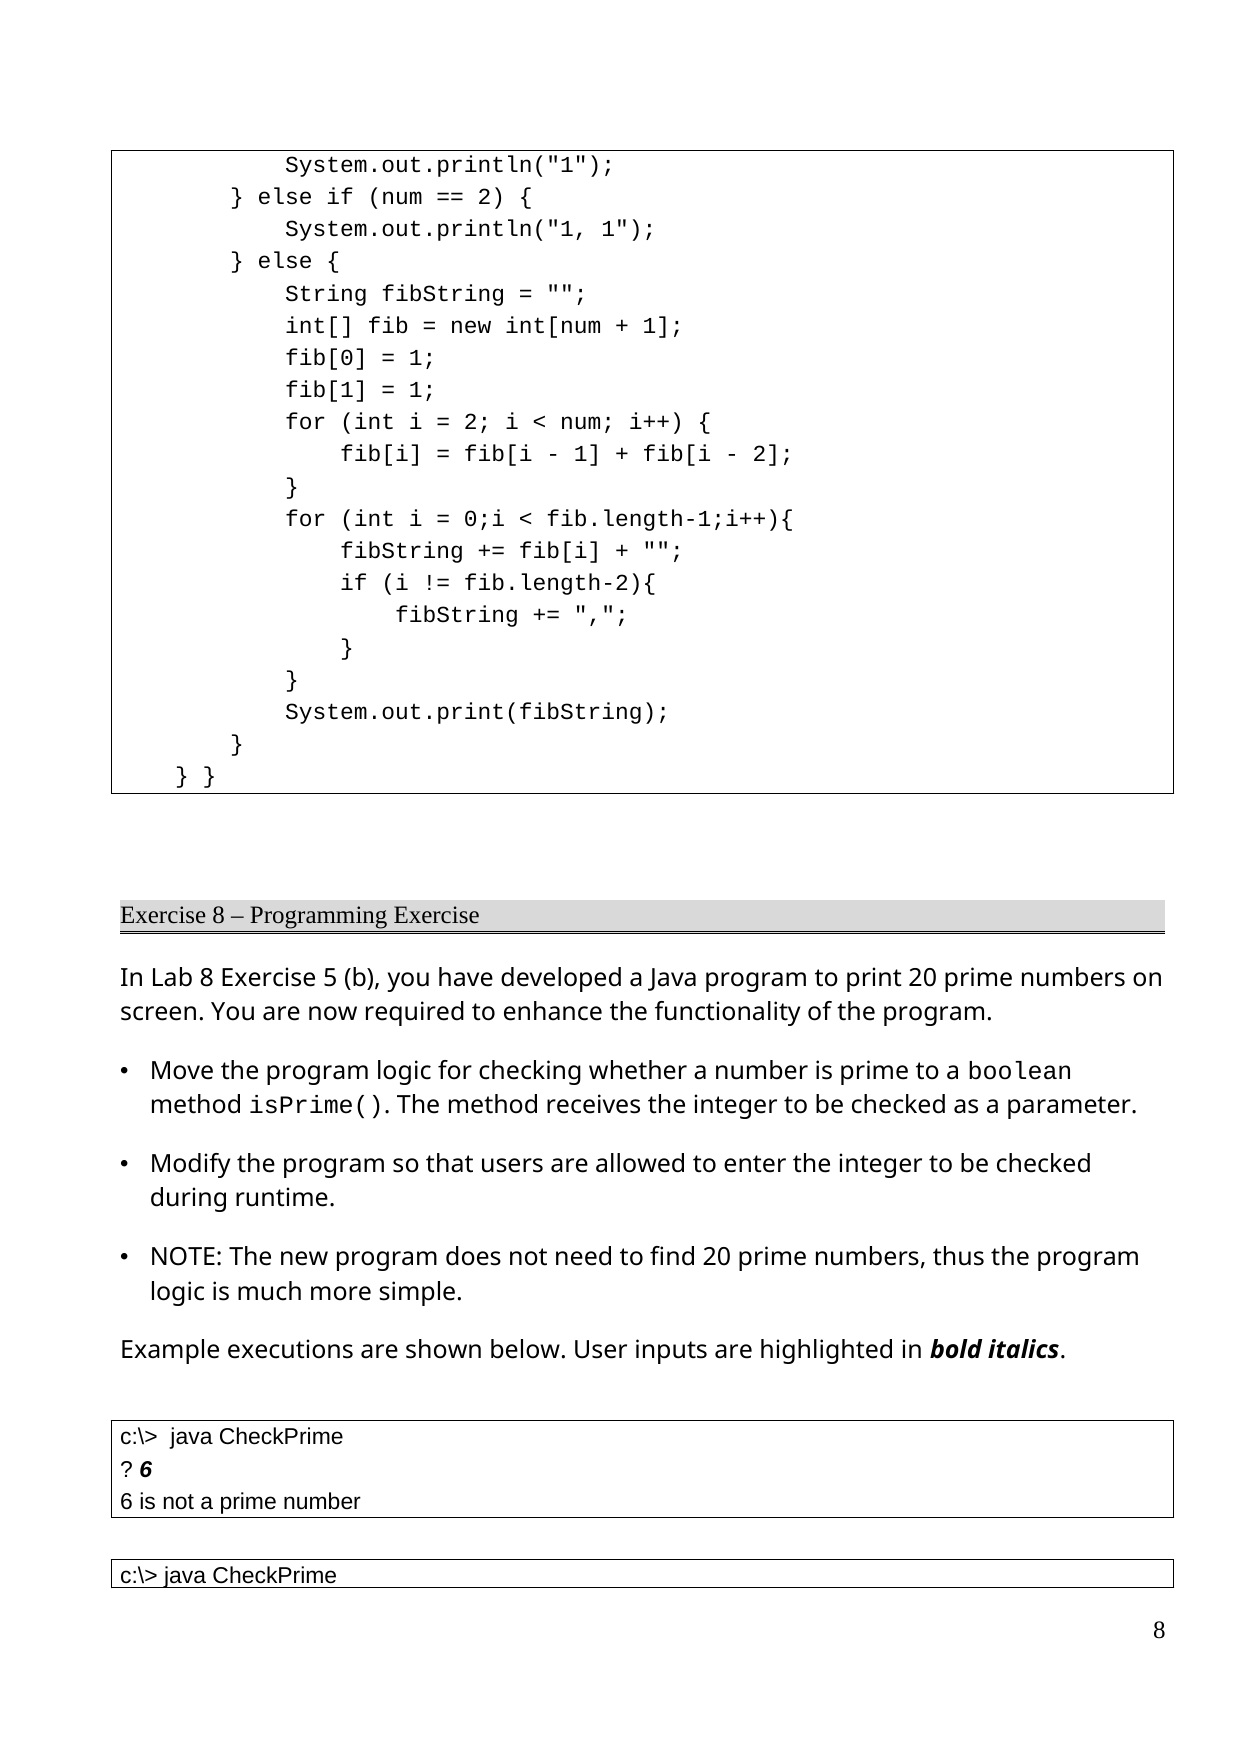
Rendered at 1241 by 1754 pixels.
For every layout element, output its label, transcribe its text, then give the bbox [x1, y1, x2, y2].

text 6 is not a prime number [112, 1485, 1173, 1517]
text } [112, 665, 1173, 694]
text fibString += ","; [112, 601, 1173, 630]
text } else if (num == 2) { [112, 182, 1173, 211]
text System.out.println("1, 1"); [112, 214, 1173, 243]
text if (i != fib.length-2){ [112, 568, 1173, 597]
text for (int i = 2; i < num; i++) { [112, 407, 1173, 437]
text } [112, 472, 1173, 501]
list Modify the program so that users are allowed to enter the integer to be checked during runtime. [120, 1146, 1165, 1214]
text } [112, 729, 1173, 758]
text String fibString = ""; [112, 279, 1173, 308]
text System.out.println("1"); [112, 151, 1173, 179]
text fib[i] = fib[i - 1] + fib[i - 2]; [112, 440, 1173, 469]
text In Lab 8 Exercise 5 (b), you have developed a Java program to print 20 prime numbers on screen. You are now required to enhance the functionality of the program. [120, 959, 1165, 1027]
text } [112, 633, 1173, 662]
text for (int i = 0;i < fib.length-1;i++){ [112, 504, 1173, 533]
list Move the program logic for checking whether a number is prime to a boolean method isPrime(). The method receives the integer to be checked as a parameter. [120, 1052, 1165, 1121]
text fibString += fib[i] + ""; [112, 536, 1173, 565]
text } } [112, 762, 1173, 793]
text c:\> java CheckPrime [112, 1421, 1173, 1449]
text ? 6 [112, 1453, 1173, 1482]
text Example executions are shown below. User inputs are highlighted in bold italics. [120, 1332, 1165, 1366]
text fib[1] = 1; [112, 375, 1173, 404]
text fib[0] = 1; [112, 343, 1173, 372]
text int[] fib = new int[num + 1]; [112, 311, 1173, 340]
text c:\> java CheckPrime [112, 1560, 1173, 1587]
subtitle Exercise 8 – Programming Exercise [120, 900, 1165, 931]
text } else { [112, 247, 1173, 276]
list NOTE: The new program does not need to find 20 prime numbers, thus the program logic is much more simple. [120, 1239, 1165, 1307]
text System.out.print(fibString); [112, 697, 1173, 726]
